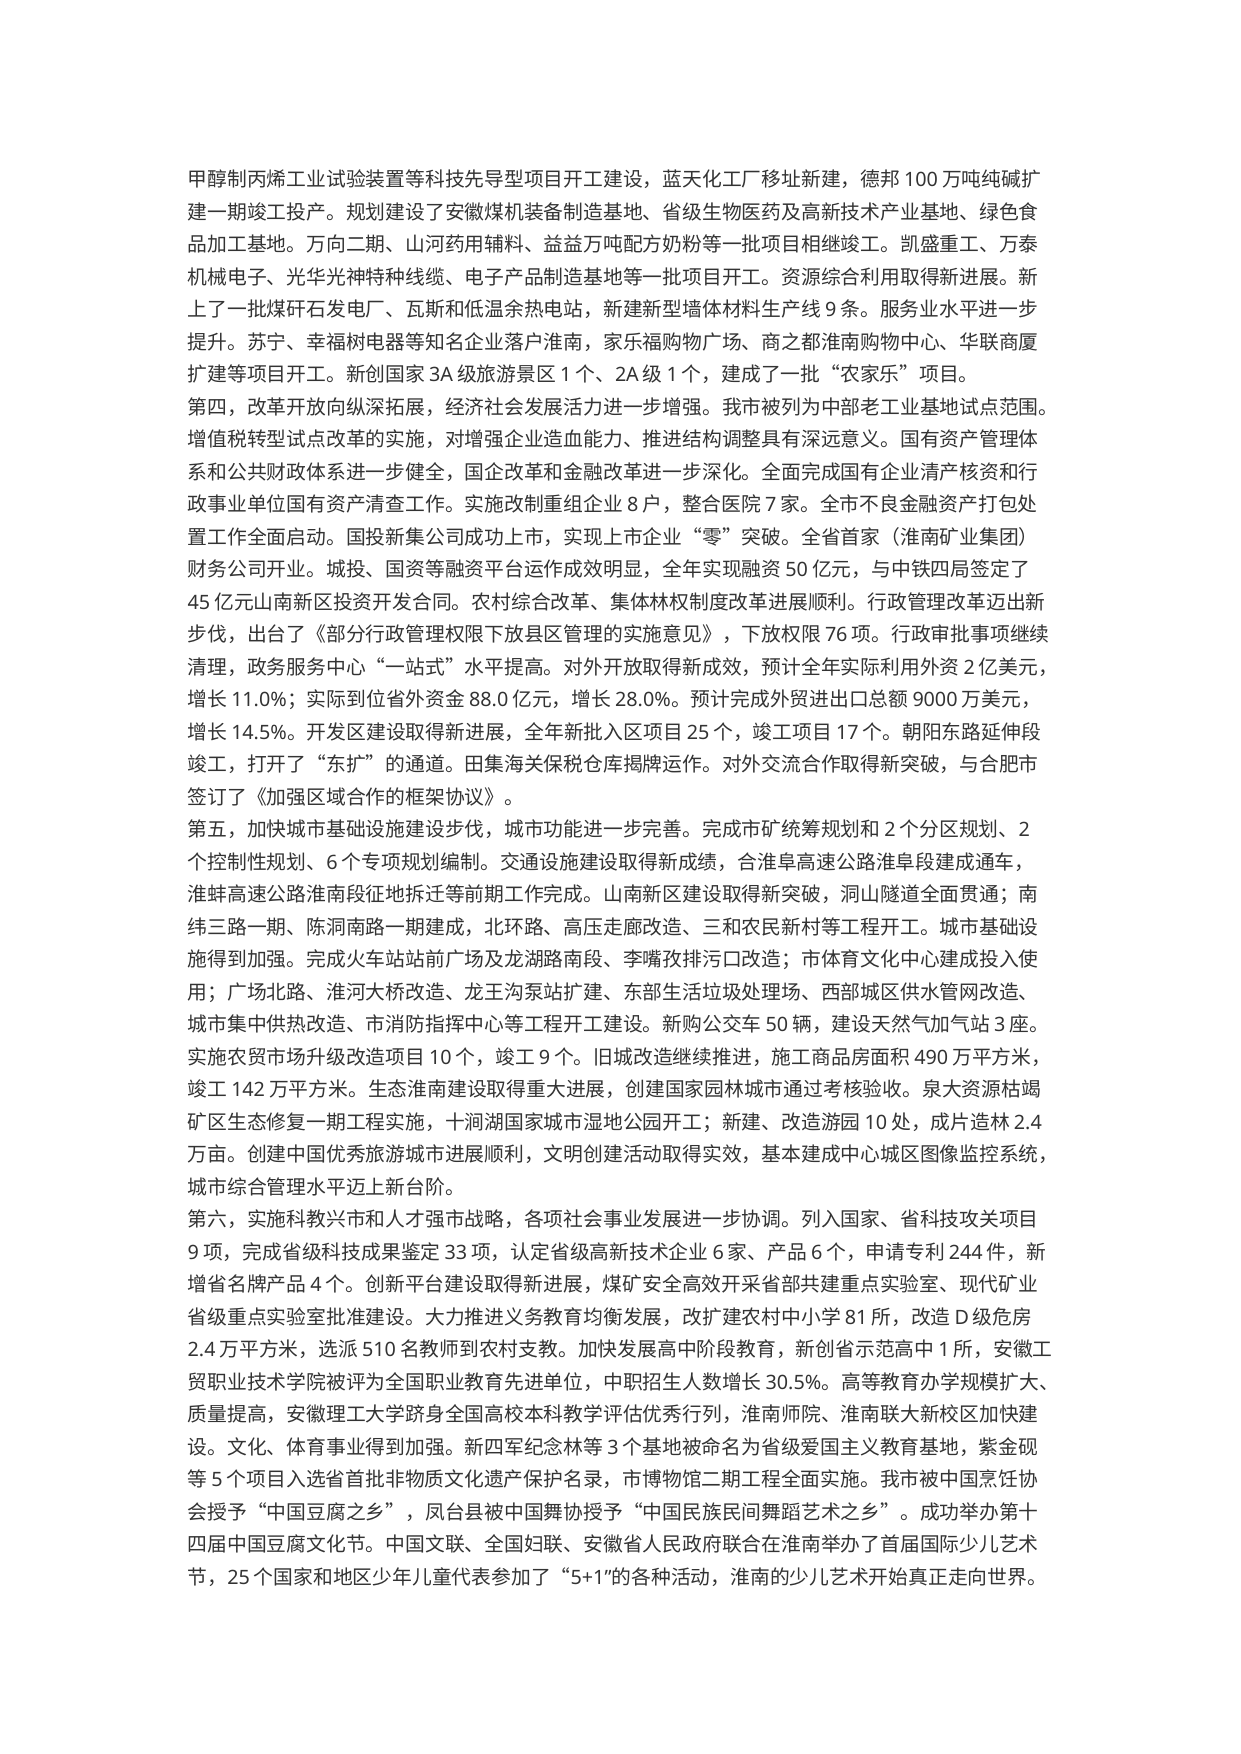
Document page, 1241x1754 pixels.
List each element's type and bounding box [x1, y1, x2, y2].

text [187, 162, 1053, 1592]
